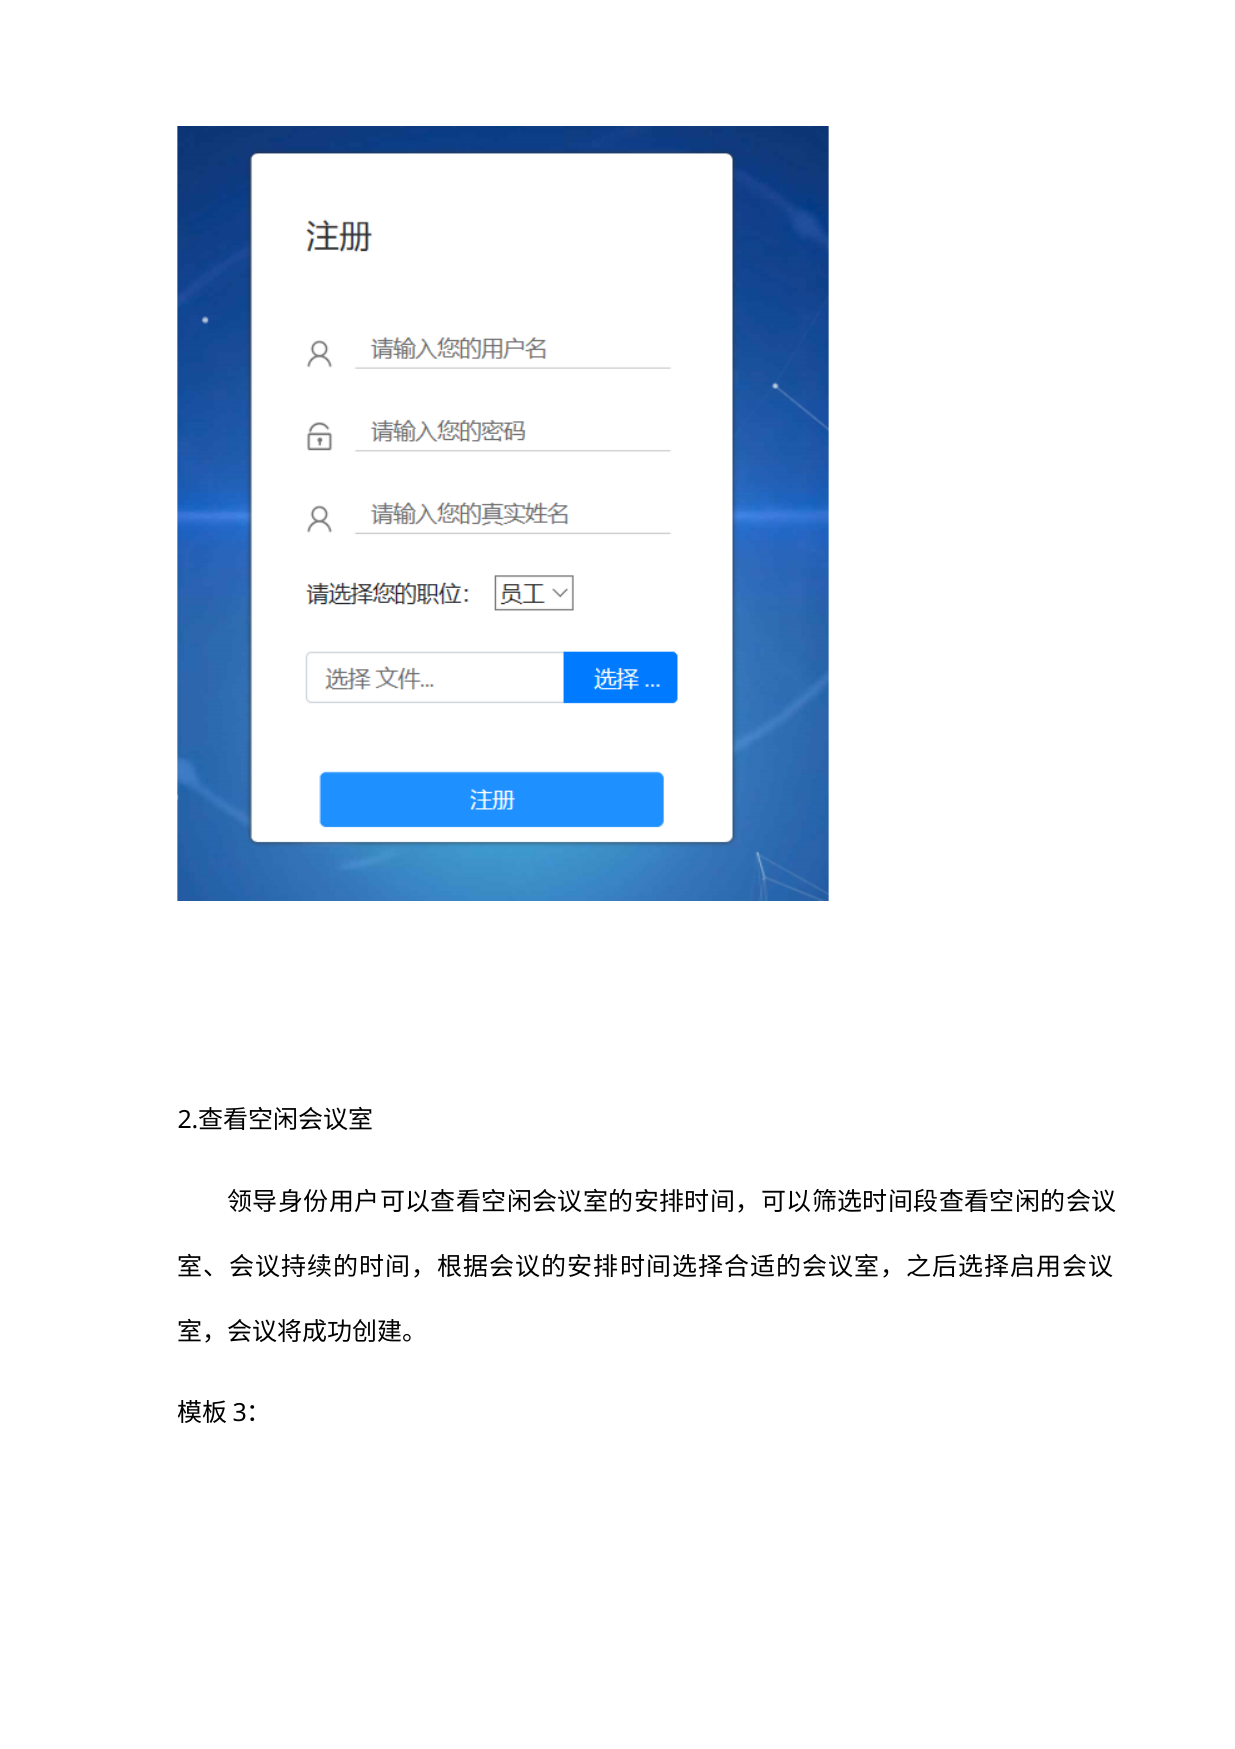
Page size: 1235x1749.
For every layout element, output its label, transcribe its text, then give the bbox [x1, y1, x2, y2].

list 2.查看空闲会议室 [177, 1086, 1116, 1151]
list 领导身份用户可以查看空闲会议室的安排时间，可以筛选时间段查看空闲的会议室、会议持续的时间，根据会议的安排时间选择合适的会议室，之后选择启用会议室，会议将成功创建。 [177, 1167, 1116, 1362]
picture [177, 126, 829, 901]
list 模板3： [177, 1378, 1116, 1443]
